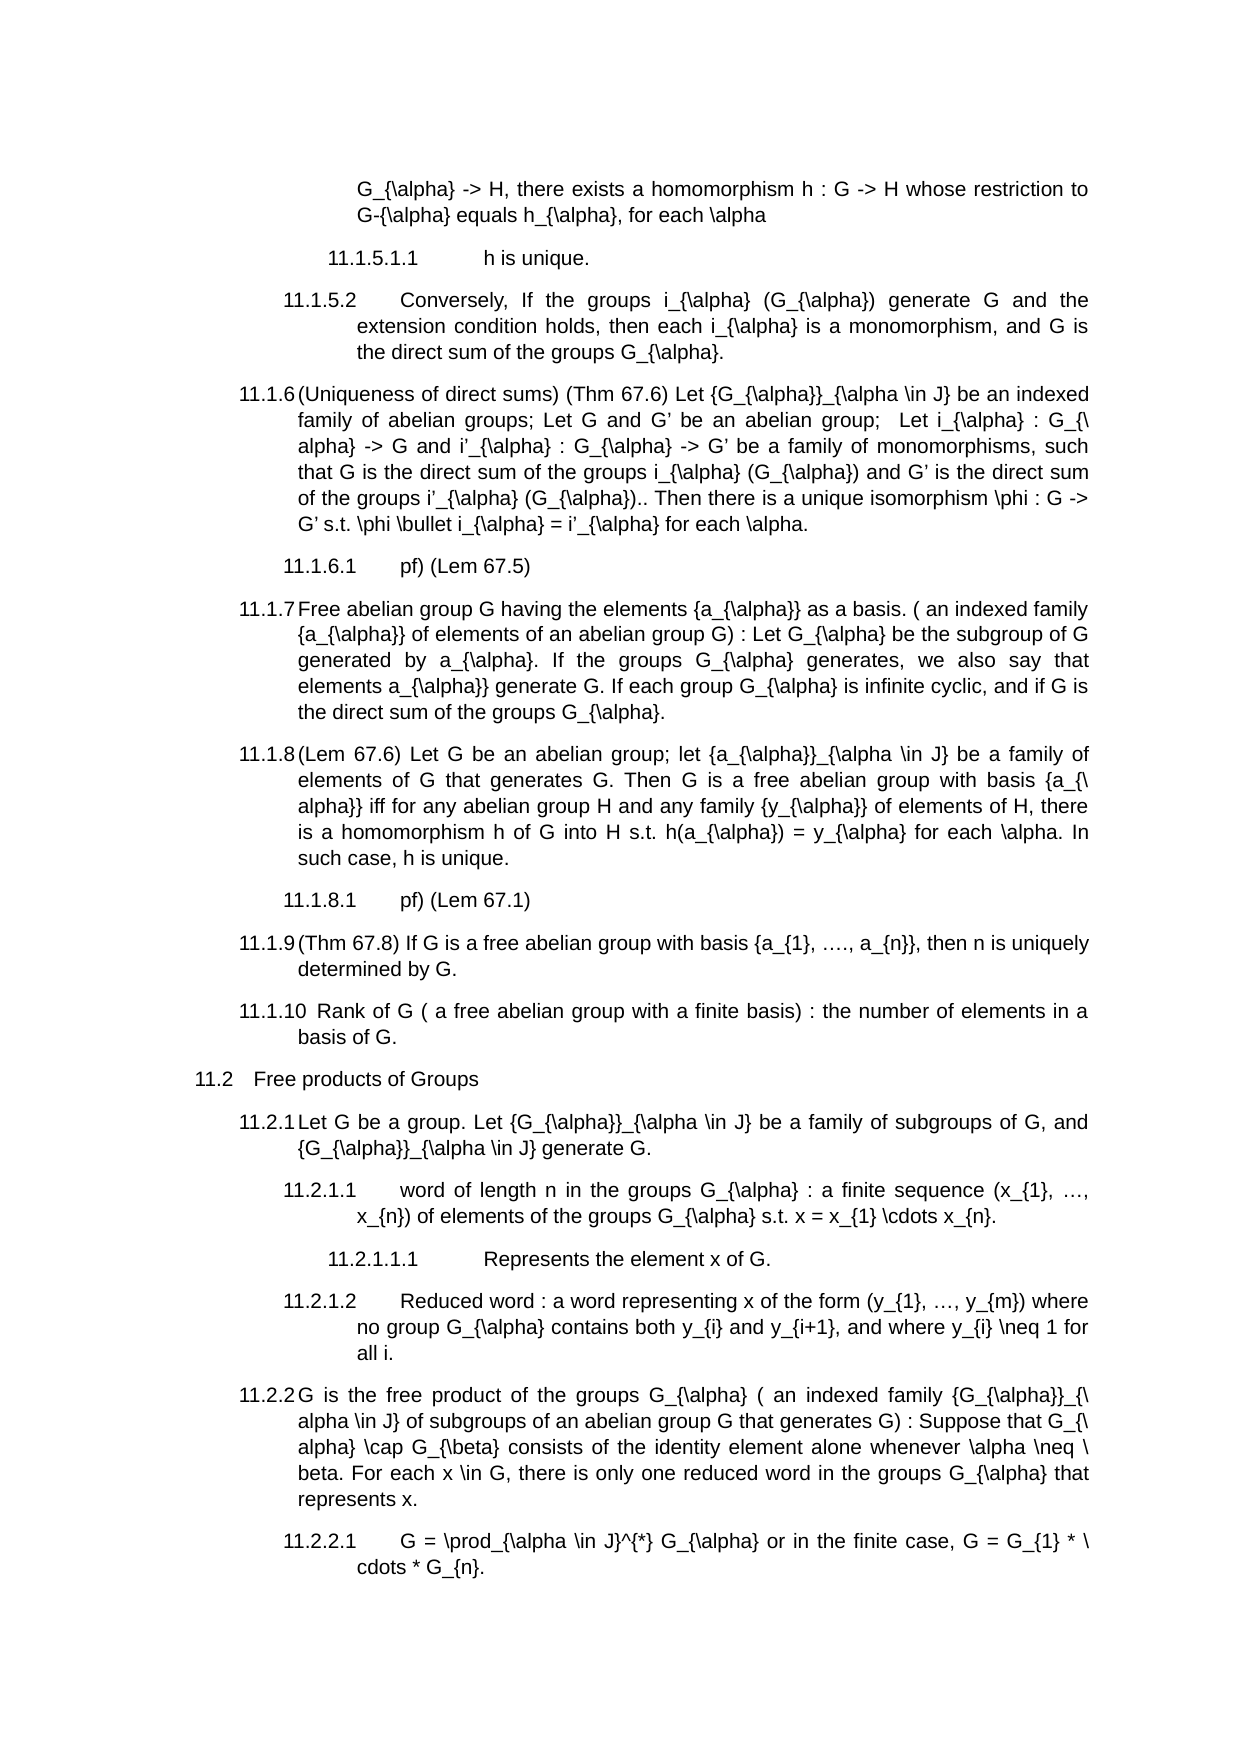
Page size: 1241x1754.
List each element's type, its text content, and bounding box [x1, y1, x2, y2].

list (Thm 67.8) If G is a free abelian group with basis {a_{1}, …., a_{n}}, then n is uniquely determined by G. [239, 931, 1090, 980]
list Reduced word : a word representing x of the form (y_{1}, …, y_{m}) where no group G_{\alpha} contains both y_{i} and y_{i+1}, and where y_{i} \neq 1 for all i. [283, 1289, 1090, 1364]
list h is unique. [327, 246, 1090, 269]
list Represents the element x of G. [327, 1246, 1090, 1270]
list pf) (Lem 67.5) [283, 554, 1090, 578]
list Free products of Groups [194, 1067, 1090, 1091]
list Let G be a group. Let {G_{\alpha}}_{\alpha \in J} be a family of subgroups of G, and {G_{\alpha}}_{\alpha \in J} generate G. [239, 1110, 1090, 1159]
list Free abelian group G having the elements {a_{\alpha}} as a basis. ( an indexed family {a_{\alpha}} of elements of an abelian group G) : Let G_{\alpha} be the subgroup of G generated by a_{\alpha}. If the groups G_{\alpha} generates, we also say that elements a_{\alpha}} generate G. If each group G_{\alpha} is infinite cyclic, and if G is the direct sum of the groups G_{\alpha}. [239, 596, 1090, 724]
list pf) (Lem 67.1) [283, 888, 1090, 912]
list word of length n in the groups G_{\alpha} : a finite sequence (x_{1}, …, x_{n}) of elements of the groups G_{\alpha} s.t. x = x_{1} \cdots x_{n}. [283, 1178, 1090, 1228]
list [283, 177, 1090, 227]
list G = \prod_{\alpha \in J}^{*} G_{\alpha} or in the finite case, G = G_{1} * \cdots * G_{n}. [283, 1529, 1090, 1579]
list Conversely, If the groups i_{\alpha} (G_{\alpha}) generate G and the extension condition holds, then each i_{\alpha} is a monomorphism, and G is the direct sum of the groups G_{\alpha}. [283, 288, 1090, 364]
list (Uniqueness of direct sums) (Thm 67.6) Let {G_{\alpha}}_{\alpha \in J} be an indexed family of abelian groups; Let G and G’ be an abelian group; Let i_{\alpha} : G_{\alpha} -> G and i’_{\alpha} : G_{\alpha} -> G’ be a family of monomorphisms, such that G is the direct sum of the groups i_{\alpha} (G_{\alpha}) and G’ is the direct sum of the groups i’_{\alpha} (G_{\alpha}).. Then there is a unique isomorphism \phi : G -> G’ s.t. \phi \bullet i_{\alpha} = i’_{\alpha} for each \alpha. [239, 382, 1090, 535]
list (Lem 67.6) Let G be an abelian group; let {a_{\alpha}}_{\alpha \in J} be a family of elements of G that generates G. Then G is a free abelian group with basis {a_{\alpha}} iff for any abelian group H and any family {y_{\alpha}} of elements of H, there is a homomorphism h of G into H s.t. h(a_{\alpha}) = y_{\alpha} for each \alpha. In such case, h is unique. [239, 742, 1090, 869]
list Rank of G ( a free abelian group with a finite basis) : the number of elements in a basis of G. [239, 999, 1090, 1049]
list G is the free product of the groups G_{\alpha} ( an indexed family {G_{\alpha}}_{\alpha \in J} of subgroups of an abelian group G that generates G) : Suppose that G_{\alpha} \cap G_{\beta} consists of the identity element alone whenever \alpha \neq \beta. For each x \in G, there is only one reduced word in the groups G_{\alpha} that represents x. [239, 1383, 1090, 1510]
